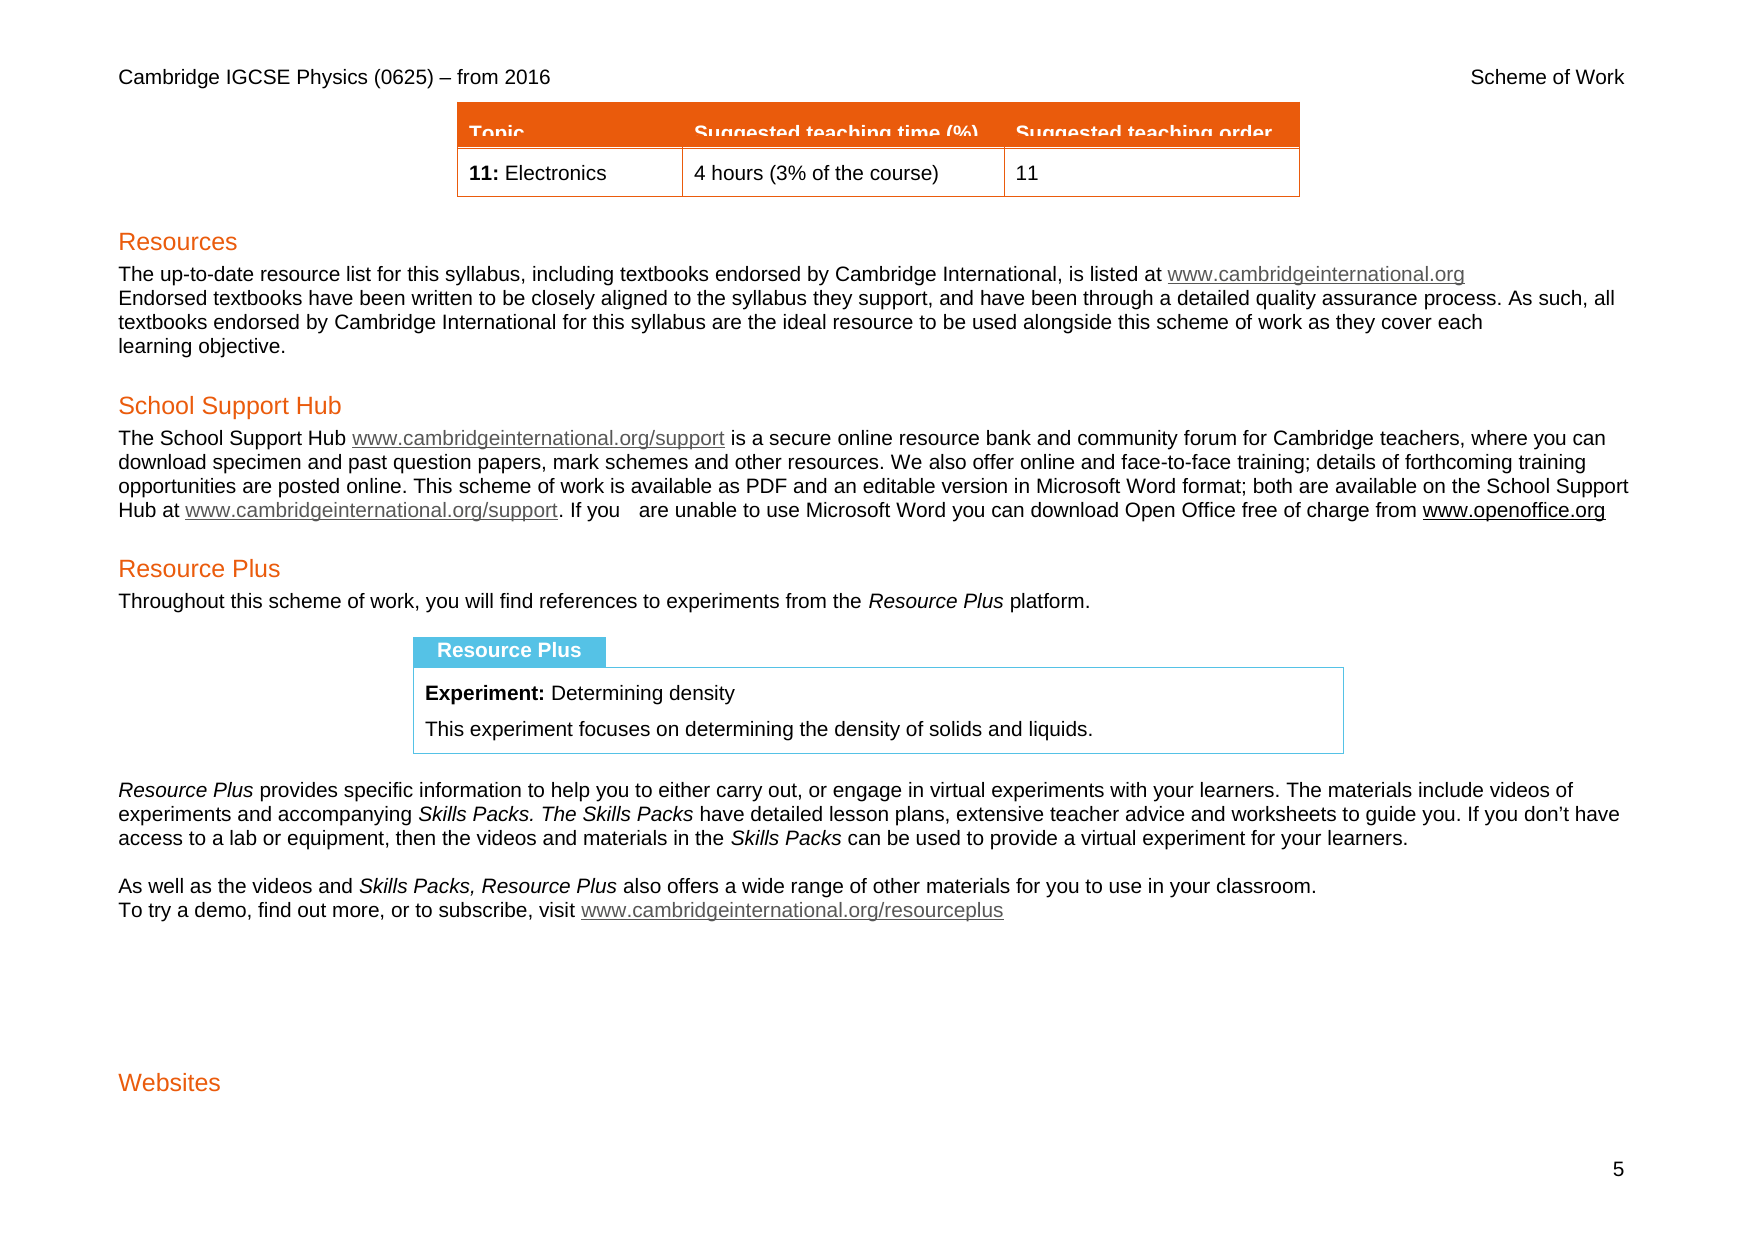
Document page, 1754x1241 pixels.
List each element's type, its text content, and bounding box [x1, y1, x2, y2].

table_cell Experiment: Determining density This experiment focuses on determining the density of solids and liquids. [414, 668, 1343, 753]
text As well as the videos and Skills Packs, Resource Plus also offers a wide range of other materials for you to use in your classroom. [118, 874, 1639, 898]
table_header Topic op [458, 103, 682, 147]
text Resource Plus provides specific information to help you to either carry out, or engage in virtual experiments with your learners. The materials include videos of experiments and accompanying Skills Packs. The Skills Packs have detailed lesson plans, extensive teacher advice and worksheets to guide you. If you don’t have access to a lab or equipment, then the videos and materials in the Skills Packs can be used to provide a virtual experiment for your learners. [118, 778, 1639, 850]
table_cell 4 hours (3% of the course) [683, 149, 1004, 196]
text Throughout this scheme of work, you will find references to experiments from the Resource Plus platform. [118, 589, 1639, 613]
table_header Suggested teaching time (%) [683, 103, 1004, 147]
text Endorsed textbooks have been written to be closely aligned to the syllabus they support, and have been through a detailed quality assurance process. As such, all textbooks endorsed by Cambridge International for this syllabus are the ideal resource to be used alongside this scheme of work as they cover each learning objective. [118, 286, 1639, 358]
table_header Resource Plus [414, 638, 604, 667]
text To try a demo, find out more, or to subscribe, visit www.cambridgeinternational.org/resourceplus [118, 898, 1639, 922]
subtitle School Support Hub [118, 391, 1639, 419]
table_cell 11 [1005, 149, 1299, 196]
text The up-to-date resource list for this syllabus, including textbooks endorsed by Cambridge International, is listed at www.cambridgeinternational.org [118, 262, 1639, 286]
text The School Support Hub www.cambridgeinternational.org/support is a secure online resource bank and community forum for Cambridge teachers, where you can download specimen and past question papers, mark schemes and other resources. We also offer online and face-to-face training; details of forthcoming training opportunities are posted online. This scheme of work is available as PDF and an editable version in Microsoft Word format; both are available on the School Support Hub at www.cambridgeinternational.org/support. If you are unable to use Microsoft Word you can download Open Office free of charge from www.openoffice.org [118, 426, 1639, 522]
table_cell 11: Electronics [458, 149, 682, 196]
subtitle Resource Plus [118, 554, 1639, 583]
table_header Suggested teaching order [1005, 103, 1299, 147]
subtitle Resources [118, 227, 1639, 256]
subtitle Websites [118, 1068, 1639, 1097]
